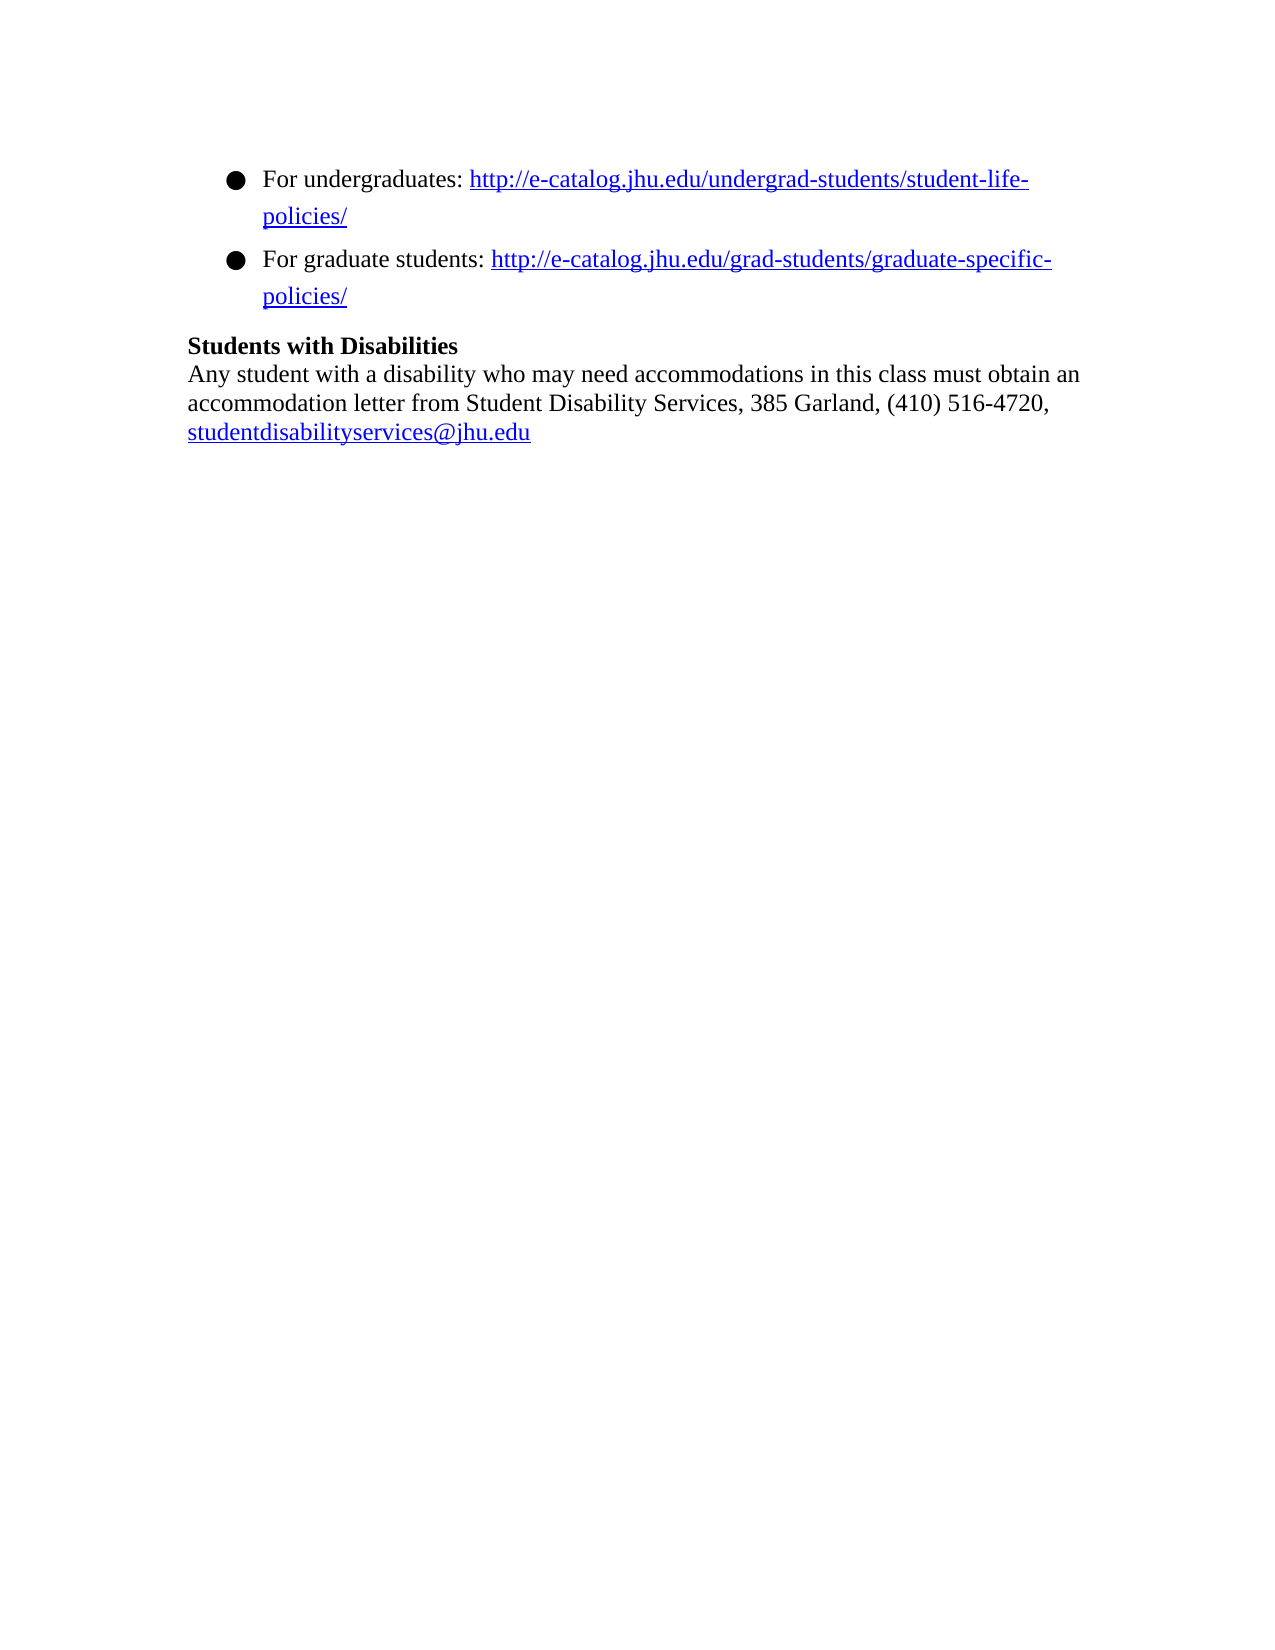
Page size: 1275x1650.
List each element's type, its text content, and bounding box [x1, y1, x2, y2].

text Students with Disabilities [187, 331, 1087, 359]
list For graduate students: http://e-catalog.jhu.edu/grad-students/graduate-specific-policies/ [225, 230, 1087, 310]
list For undergraduates: http://e-catalog.jhu.edu/undergrad-students/student-life-policies/ [225, 150, 1087, 230]
